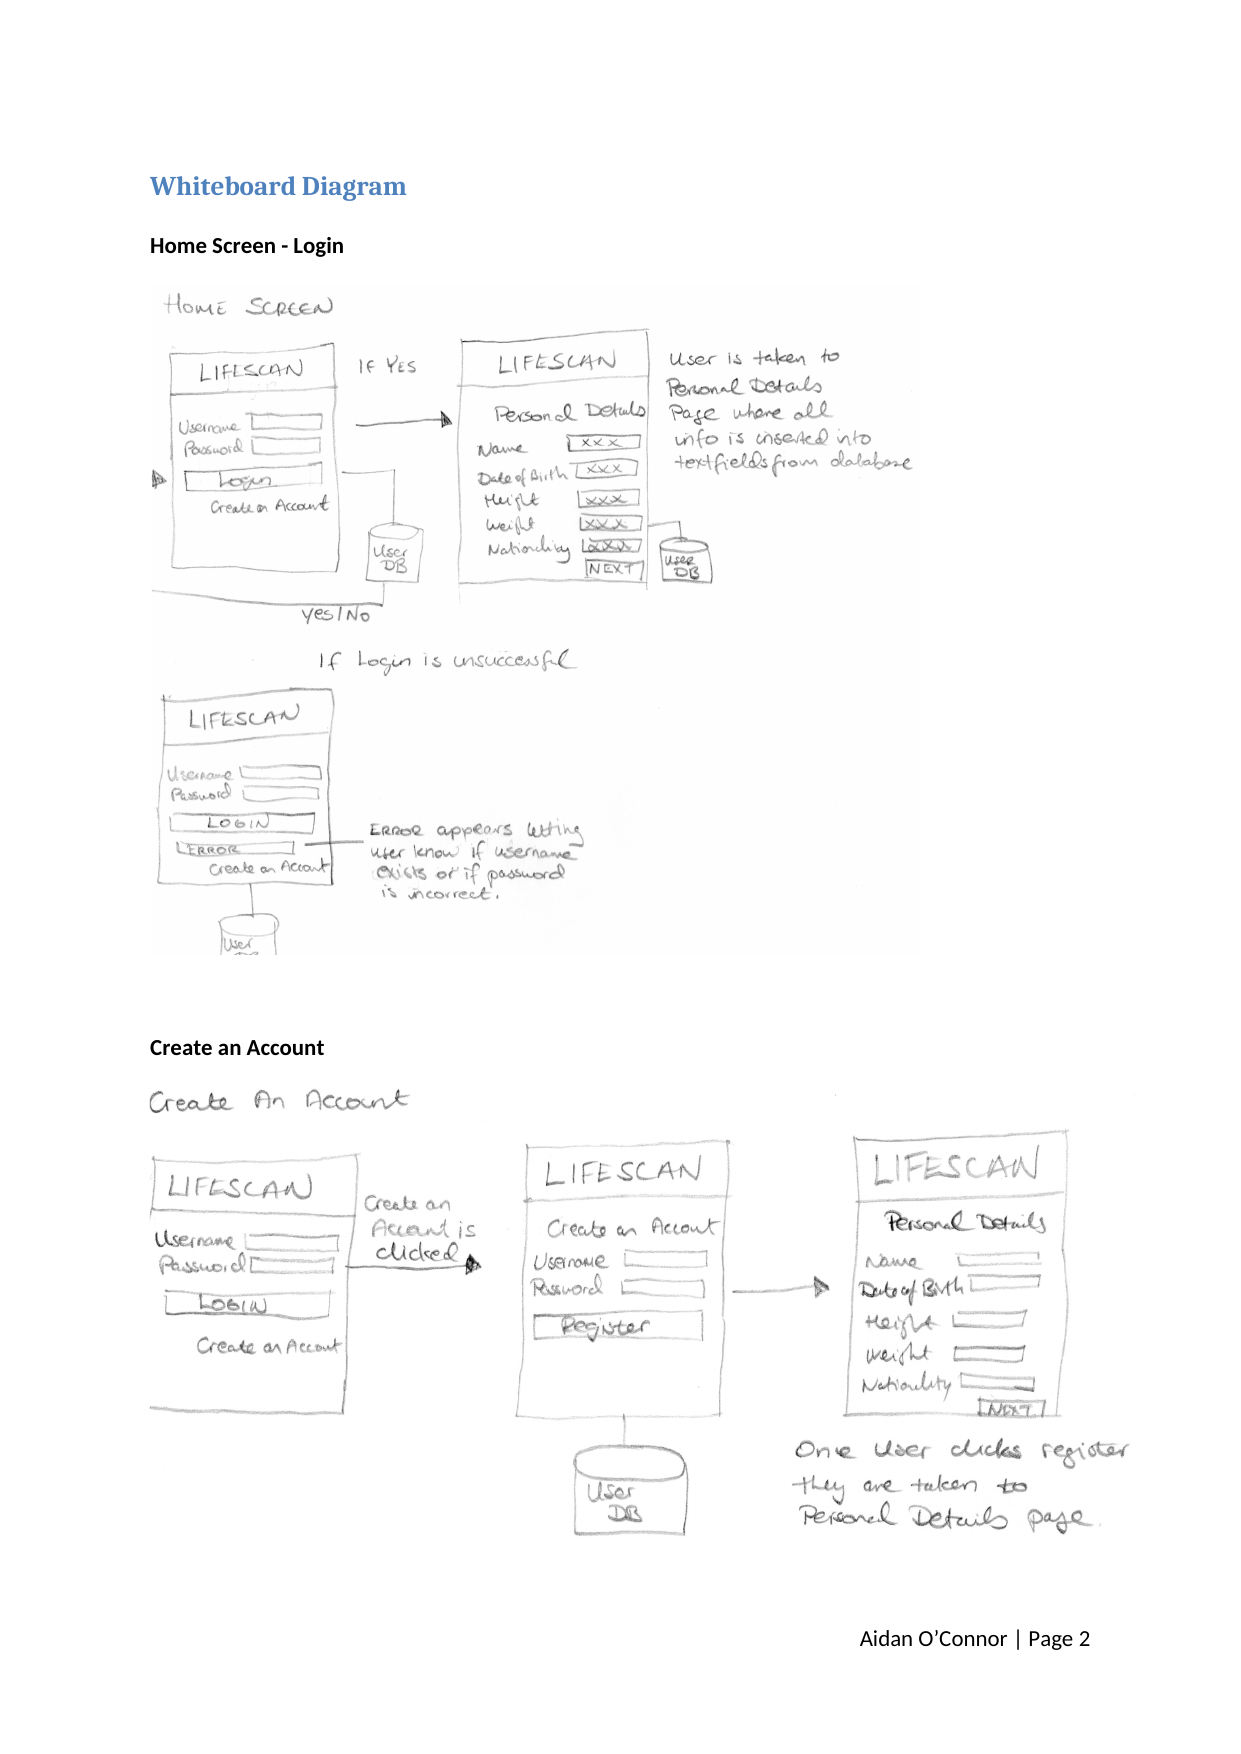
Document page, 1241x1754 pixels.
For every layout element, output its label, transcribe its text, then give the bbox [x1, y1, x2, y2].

picture [151, 1087, 1138, 1537]
picture [152, 285, 920, 954]
subtitle Whiteboard Diagram [150, 171, 1090, 202]
text Home Screen - Login [150, 232, 1090, 259]
text Create an Account [150, 1033, 1090, 1061]
